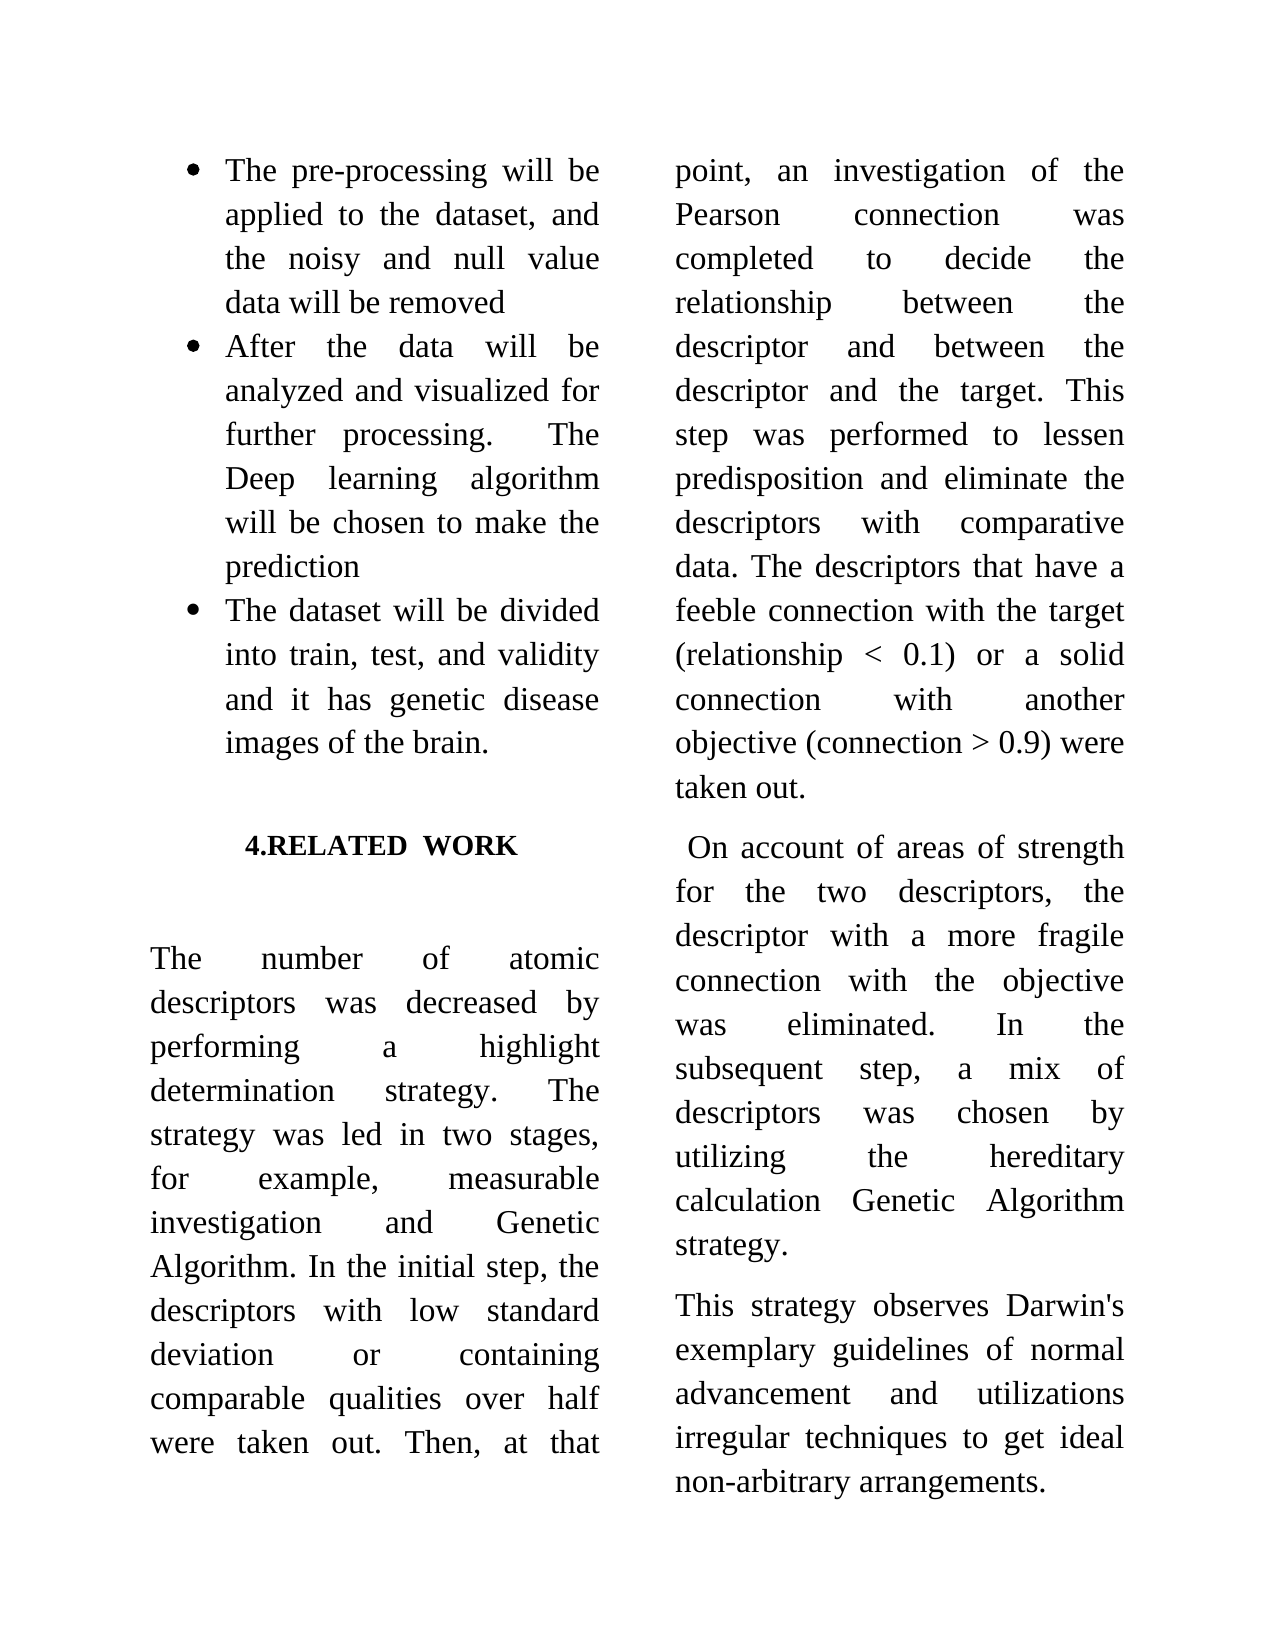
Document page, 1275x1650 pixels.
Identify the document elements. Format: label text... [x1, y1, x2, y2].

text 4.RELATED WORK [245, 828, 600, 861]
list After the data will be analyzed and visualized for further processing. The Deep learning algorithm will be chosen to make the prediction [187, 326, 600, 585]
text The number of atomic descriptors was decreased by performing a highlight determination strategy. The strategy was led in two stages, for example, measurable investigation and Genetic Algorithm. In the initial step, the descriptors with low standard deviation or containing comparable qualities over half were taken out. Then, at that point, an investigation of the Pearson connection was completed to decide the relationship between the descriptor and between the descriptor and the target. This step was performed to lessen predisposition and eliminate the descriptors with comparative data. The descriptors that have a feeble connection with the target (relationship < 0.1) or a solid connection with another objective (connection > 0.9) were taken out. [150, 938, 600, 1461]
text On account of areas of strength for the two descriptors, the descriptor with a more fragile connection with the objective was eliminated. In the subsequent step, a mix of descriptors was chosen by utilizing the hereditary calculation Genetic Algorithm strategy. [675, 828, 1125, 1262]
text This strategy observes Darwin's exemplary guidelines of normal advancement and utilizations irregular techniques to get ideal non-arbitrary arrangements. [675, 1285, 1125, 1499]
text The number of atomic descriptors was decreased by performing a highlight determination strategy. The strategy was led in two stages, for example, measurable investigation and Genetic Algorithm. In the initial step, the descriptors with low standard deviation or containing comparable qualities over half were taken out. Then, at that point, an investigation of the Pearson connection was completed to decide the relationship between the descriptor and between the descriptor and the target. This step was performed to lessen predisposition and eliminate the descriptors with comparative data. The descriptors that have a feeble connection with the target (relationship < 0.1) or a solid connection with another objective (connection > 0.9) were taken out. [675, 150, 1125, 805]
list The pre-processing will be applied to the dataset, and the noisy and null value data will be removed [187, 150, 600, 321]
list The dataset will be divided into train, test, and validity and it has genetic disease images of the brain. [187, 591, 600, 761]
